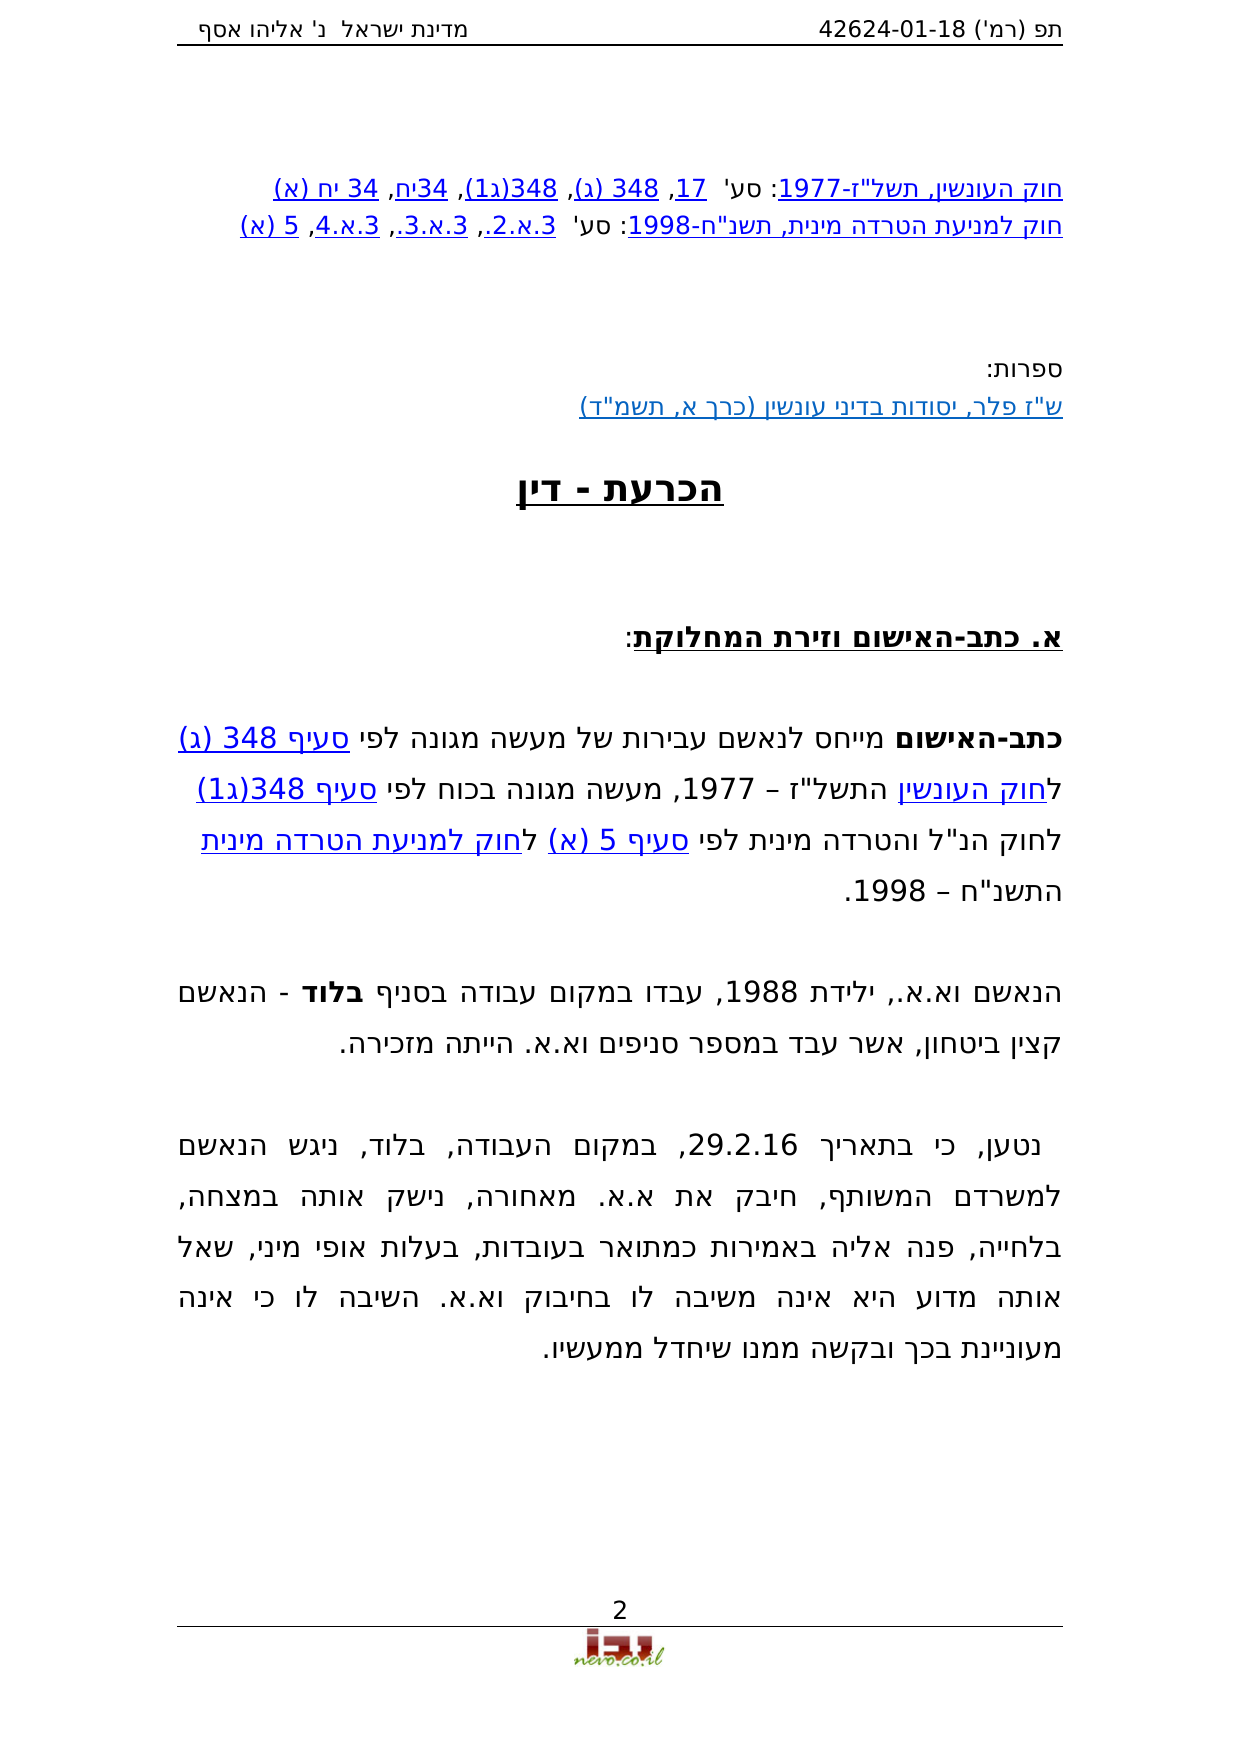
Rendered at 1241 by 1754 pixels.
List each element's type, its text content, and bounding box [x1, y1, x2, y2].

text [177, 395, 1063, 420]
text ספרות: [177, 358, 1063, 383]
text נטען, כי בתאריך 29.2.16, במקום העבודה, בלוד, ניגש הנאשם למשרדם המשותף, חיבק את א.א. מאחורה, נישק אותה במצחה, בלחייה, פנה אליה באמירות כמתואר בעובדות, בעלות אופי מיני, שאל אותה מדוע היא אינה משיבה לו בחיבוק וא.א. השיבה לו כי אינה מעוניינת בכך ובקשה ממנו שיחדל ממעשיו. [177, 1128, 1063, 1366]
text א. כתב-האישום וזירת המחלוקת: [177, 621, 1063, 655]
picture [574, 1628, 666, 1667]
text הנאשם וא.א., ילידת 1988, עבדו במקום עבודה בסניף בלוד - הנאשם קצין ביטחון, אשר עבד במספר סניפים וא.א. הייתה מזכירה. [177, 976, 1063, 1061]
table_header הכרעת - דין [161, 467, 1079, 554]
text חוק העונשין, תשל"ז-1977: סע' 17, 348 (ג), 348(ג1), 34יח, 34 יח (א) [177, 177, 1063, 202]
text חוק למניעת הטרדה מינית, תשנ"ח-1998: סע' 3.א.2., 3.א.3., 3.א.4, 5 (א) [177, 215, 1063, 240]
text כתב-האישום מייחס לנאשם עבירות של מעשה מגונה לפי סעיף 348 (ג) לחוק העונשין התשל"ז – 1977, מעשה מגונה בכוח לפי סעיף 348(ג1) לחוק הנ"ל והטרדה מינית לפי סעיף 5 (א) לחוק למניעת הטרדה מינית התשנ"ח – 1998. [177, 722, 1063, 908]
